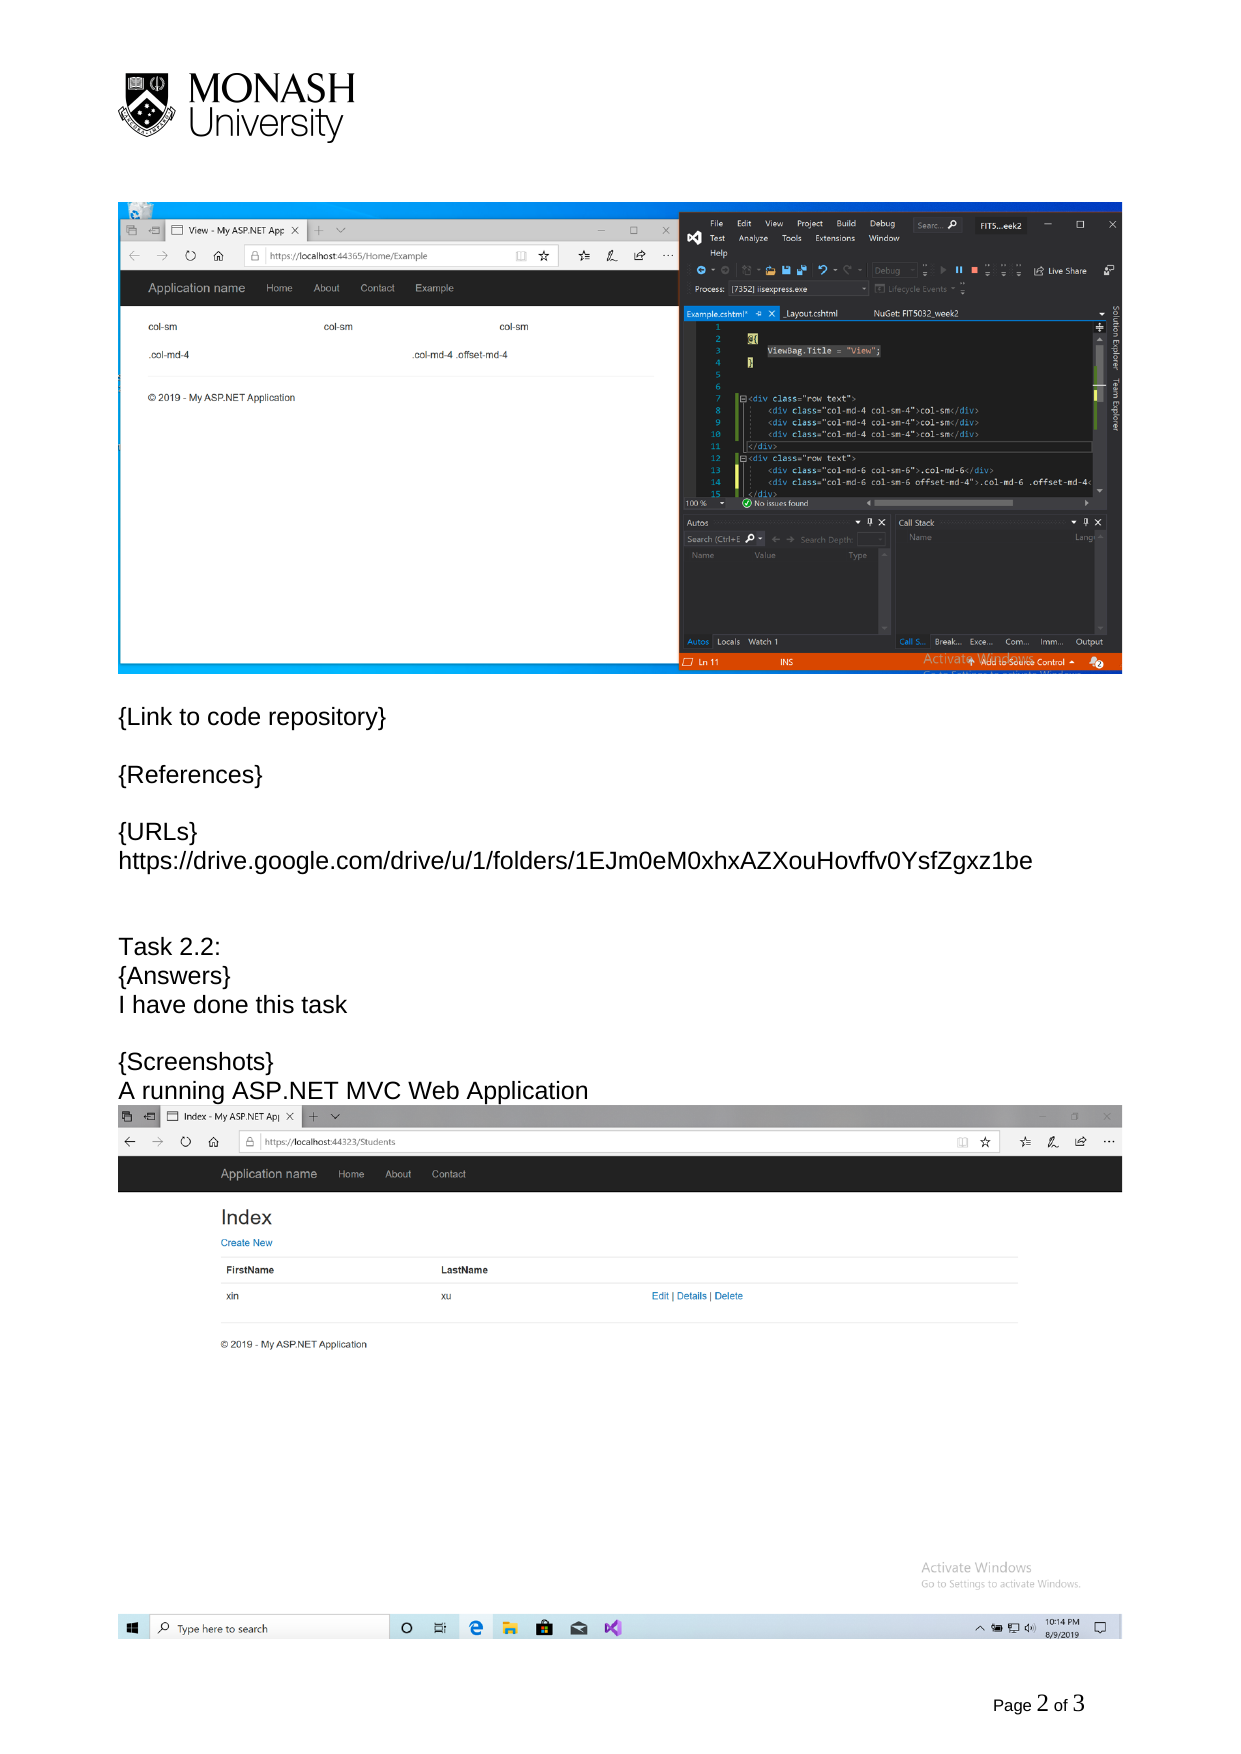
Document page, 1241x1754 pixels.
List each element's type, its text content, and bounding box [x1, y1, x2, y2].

picture [118, 202, 1123, 674]
picture [118, 73, 355, 143]
text {References} [118, 760, 1122, 789]
text I have done this task [118, 990, 1122, 1019]
text {URLs} [118, 817, 1122, 846]
text {Answers} [118, 961, 1122, 990]
picture [118, 1105, 1123, 1639]
text A running ASP.NET MVC Web Application [118, 1076, 1122, 1105]
text {Link to code repository} [118, 702, 1122, 731]
text https://drive.google.com/drive/u/1/folders/1EJm0eM0xhxAZXouHovffv0YsfZgxz1be [118, 846, 1122, 875]
text {Screenshots} [118, 1047, 1122, 1076]
text Task 2.2: [118, 932, 1122, 961]
